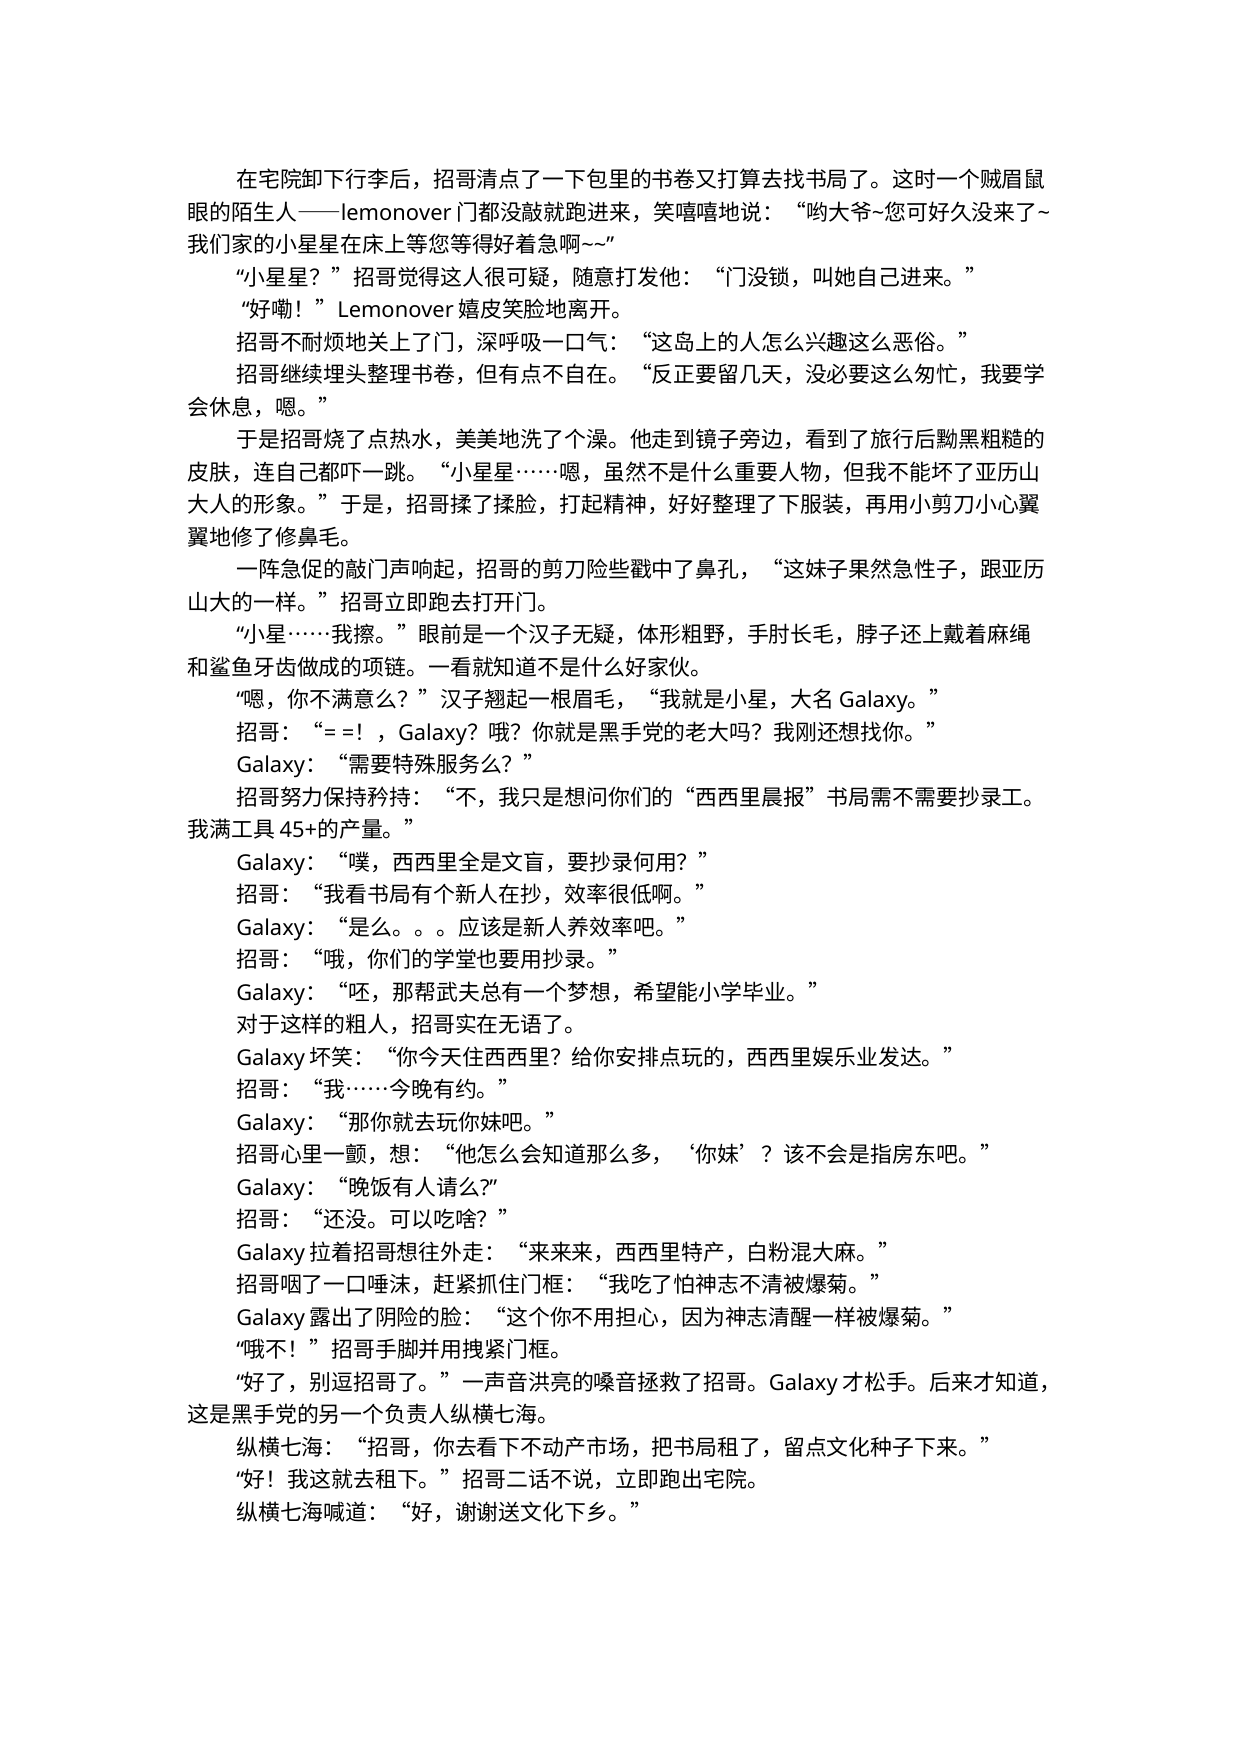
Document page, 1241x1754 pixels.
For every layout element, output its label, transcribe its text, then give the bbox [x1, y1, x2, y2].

text 于是招哥烧了点热水，美美地洗了个澡。他走到镜子旁边，看到了旅行后黝黑粗糙的皮肤，连自己都吓一跳。“小星星……嗯，虽然不是什么重要人物，但我不能坏了亚历山大人的形象。”于是，招哥揉了揉脸，打起精神，好好整理了下服装，再用小剪刀小心翼翼地修了修鼻毛。 [187, 422, 1053, 552]
text 招哥努力保持矜持：“不，我只是想问你们的“西西里晨报”书局需不需要抄录工。我满工具45+的产量。” [187, 779, 1053, 844]
text “小星星？”招哥觉得这人很可疑，随意打发他：“门没锁，叫她自己进来。” [187, 259, 1053, 292]
text 一阵急促的敲门声响起，招哥的剪刀险些戳中了鼻孔，“这妹子果然急性子，跟亚历山大的一样。”招哥立即跑去打开门。 [187, 552, 1053, 617]
text “好！我这就去租下。”招哥二话不说，立即跑出宅院。 [187, 1462, 1053, 1494]
text 招哥：“还没。可以吃啥？” [187, 1202, 1053, 1234]
text “好了，别逗招哥了。”一声音洪亮的嗓音拯救了招哥。Galaxy才松手。后来才知道，这是黑手党的另一个负责人纵横七海。 [187, 1364, 1053, 1429]
text 招哥不耐烦地关上了门，深呼吸一口气：“这岛上的人怎么兴趣这么恶俗。” [187, 324, 1053, 357]
text 招哥：“我……今晚有约。” [187, 1072, 1053, 1104]
text 招哥心里一颤，想：“他怎么会知道那么多，‘你妹’？该不会是指房东吧。” [187, 1137, 1053, 1169]
text Galaxy：“是么。。。应该是新人养效率吧。” [187, 909, 1053, 942]
text 招哥：“我看书局有个新人在抄，效率很低啊。” [187, 877, 1053, 909]
text 招哥：“哦，你们的学堂也要用抄录。” [187, 942, 1053, 974]
text 对于这样的粗人，招哥实在无语了。 [187, 1007, 1053, 1039]
text “小星……我擦。”眼前是一个汉子无疑，体形粗野，手肘长毛，脖子还上戴着麻绳和鲨鱼牙齿做成的项链。一看就知道不是什么好家伙。 [187, 617, 1053, 682]
text Galaxy：“那你就去玩你妹吧。” [187, 1104, 1053, 1137]
text 在宅院卸下行李后，招哥清点了一下包里的书卷又打算去找书局了。这时一个贼眉鼠眼的陌生人——lemonover门都没敲就跑进来，笑嘻嘻地说：“哟大爷~您可好久没来了~我们家的小星星在床上等您等得好着急啊~~” [187, 162, 1053, 259]
text 招哥：“= =！，Galaxy？哦？你就是黑手党的老大吗？我刚还想找你。” [187, 714, 1053, 747]
text Galaxy：“晚饭有人请么?” [187, 1169, 1053, 1202]
text Galaxy：“需要特殊服务么？” [187, 747, 1053, 779]
text 纵横七海：“招哥，你去看下不动产市场，把书局租了，留点文化种子下来。” [187, 1429, 1053, 1462]
text Galaxy：“噗，西西里全是文盲，要抄录何用？” [187, 844, 1053, 877]
text “哦不！”招哥手脚并用拽紧门框。 [187, 1332, 1053, 1364]
text 招哥咽了一口唾沫，赶紧抓住门框：“我吃了怕神志不清被爆菊。” [187, 1267, 1053, 1299]
text “好嘞！”Lemonover嬉皮笑脸地离开。 [187, 292, 1053, 324]
text Galaxy坏笑：“你今天住西西里？给你安排点玩的，西西里娱乐业发达。” [187, 1039, 1053, 1072]
text Galaxy：“呸，那帮武夫总有一个梦想，希望能小学毕业。” [187, 974, 1053, 1007]
text 招哥继续埋头整理书卷，但有点不自在。“反正要留几天，没必要这么匆忙，我要学会休息，嗯。” [187, 357, 1053, 422]
text “嗯，你不满意么？”汉子翘起一根眉毛，“我就是小星，大名Galaxy。” [187, 682, 1053, 714]
text Galaxy拉着招哥想往外走：“来来来，西西里特产，白粉混大麻。” [187, 1234, 1053, 1267]
text Galaxy露出了阴险的脸：“这个你不用担心，因为神志清醒一样被爆菊。” [187, 1299, 1053, 1332]
text 纵横七海喊道：“好，谢谢送文化下乡。” [187, 1494, 1053, 1527]
